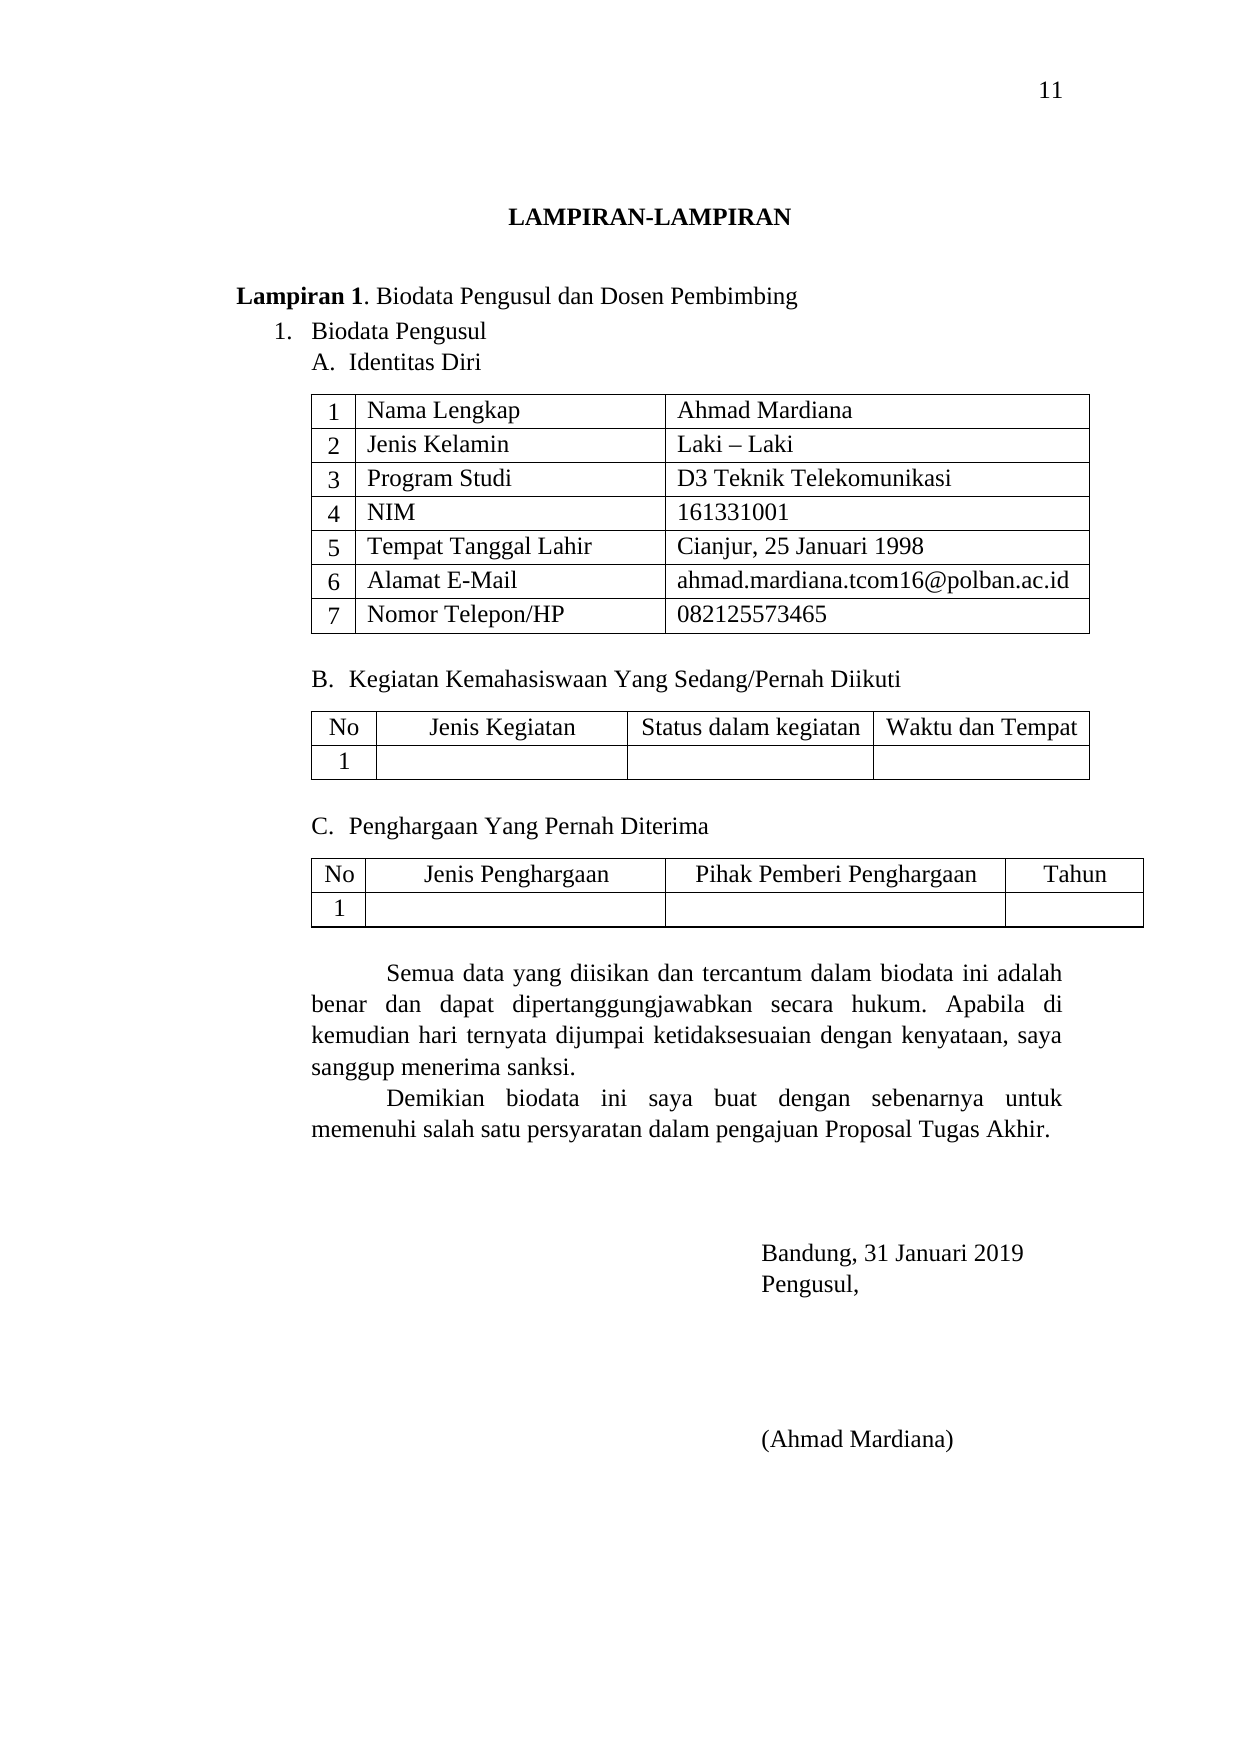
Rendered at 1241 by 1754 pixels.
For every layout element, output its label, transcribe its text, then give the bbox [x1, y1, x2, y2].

table_cell [628, 746, 873, 779]
table_cell [366, 893, 665, 926]
table_cell NIM [356, 497, 665, 530]
table_cell 082125573465 [666, 599, 1089, 632]
table_cell 161331001 [666, 497, 1089, 530]
table_cell 7 [312, 599, 355, 632]
table_cell 6 [312, 565, 355, 598]
list Penghargaan Yang Pernah Diterima [311, 811, 1063, 840]
list Bandung, 31 Januari 2019 [236, 1238, 1063, 1267]
table_cell Laki – Laki [666, 429, 1089, 462]
subtitle Biodata Pengusul [274, 316, 1063, 345]
table_cell 2 [312, 429, 355, 462]
table_cell Jenis Kelamin [356, 429, 665, 462]
table_cell 1 [312, 893, 365, 926]
table_cell [377, 746, 627, 779]
table_cell Program Studi [356, 463, 665, 496]
table_header Ahmad Mardiana [666, 395, 1089, 428]
list Pengusul, [686, 1269, 1063, 1298]
table_header Tahun [1006, 859, 1143, 892]
table_header Nama Lengkap [356, 395, 665, 428]
table_cell [1006, 893, 1143, 926]
table_header No [312, 712, 376, 745]
table_cell [666, 893, 1005, 926]
table_cell 4 [312, 497, 355, 530]
table_header Jenis Kegiatan [377, 712, 627, 745]
table_cell 3 [312, 463, 355, 496]
table_header Jenis Penghargaan [366, 859, 665, 892]
list Demikian biodata ini saya buat dengan sebenarnya untuk memenuhi salah satu persyaratan dalam pengajuan Proposal Tugas Akhir. [311, 1083, 1063, 1142]
list (Ahmad Mardiana) [686, 1424, 1063, 1453]
subtitle LAMPIRAN-LAMPIRAN [236, 202, 1063, 231]
table_cell ahmad.mardiana.tcom16@polban.ac.id [666, 565, 1089, 598]
list Kegiatan Kemahasiswaan Yang Sedang/Pernah Diikuti [311, 664, 1063, 693]
table_header 1 [312, 395, 355, 428]
table_header No [312, 859, 365, 892]
table_cell Alamat E-Mail [356, 565, 665, 598]
table_header Waktu dan Tempat [874, 712, 1089, 745]
table_cell 1 [312, 746, 376, 779]
table_cell Nomor Telepon/HP [356, 599, 665, 632]
table_cell 5 [312, 531, 355, 564]
table_header Pihak Pemberi Penghargaan [666, 859, 1005, 892]
table_cell D3 Teknik Telekomunikasi [666, 463, 1089, 496]
subtitle Lampiran 1. Biodata Pengusul dan Dosen Pembimbing [236, 281, 1063, 310]
list Identitas Diri [311, 347, 1063, 376]
table_cell Tempat Tanggal Lahir [356, 531, 665, 564]
table_header Status dalam kegiatan [628, 712, 873, 745]
list Semua data yang diisikan dan tercantum dalam biodata ini adalah benar dan dapat dipertanggungjawabkan secara hukum. Apabila di kemudian hari ternyata dijumpai ketidaksesuaian dengan kenyataan, saya sanggup menerima sanksi. [311, 958, 1063, 1080]
table_cell Cianjur, 25 Januari 1998 [666, 531, 1089, 564]
table_cell [874, 746, 1089, 779]
